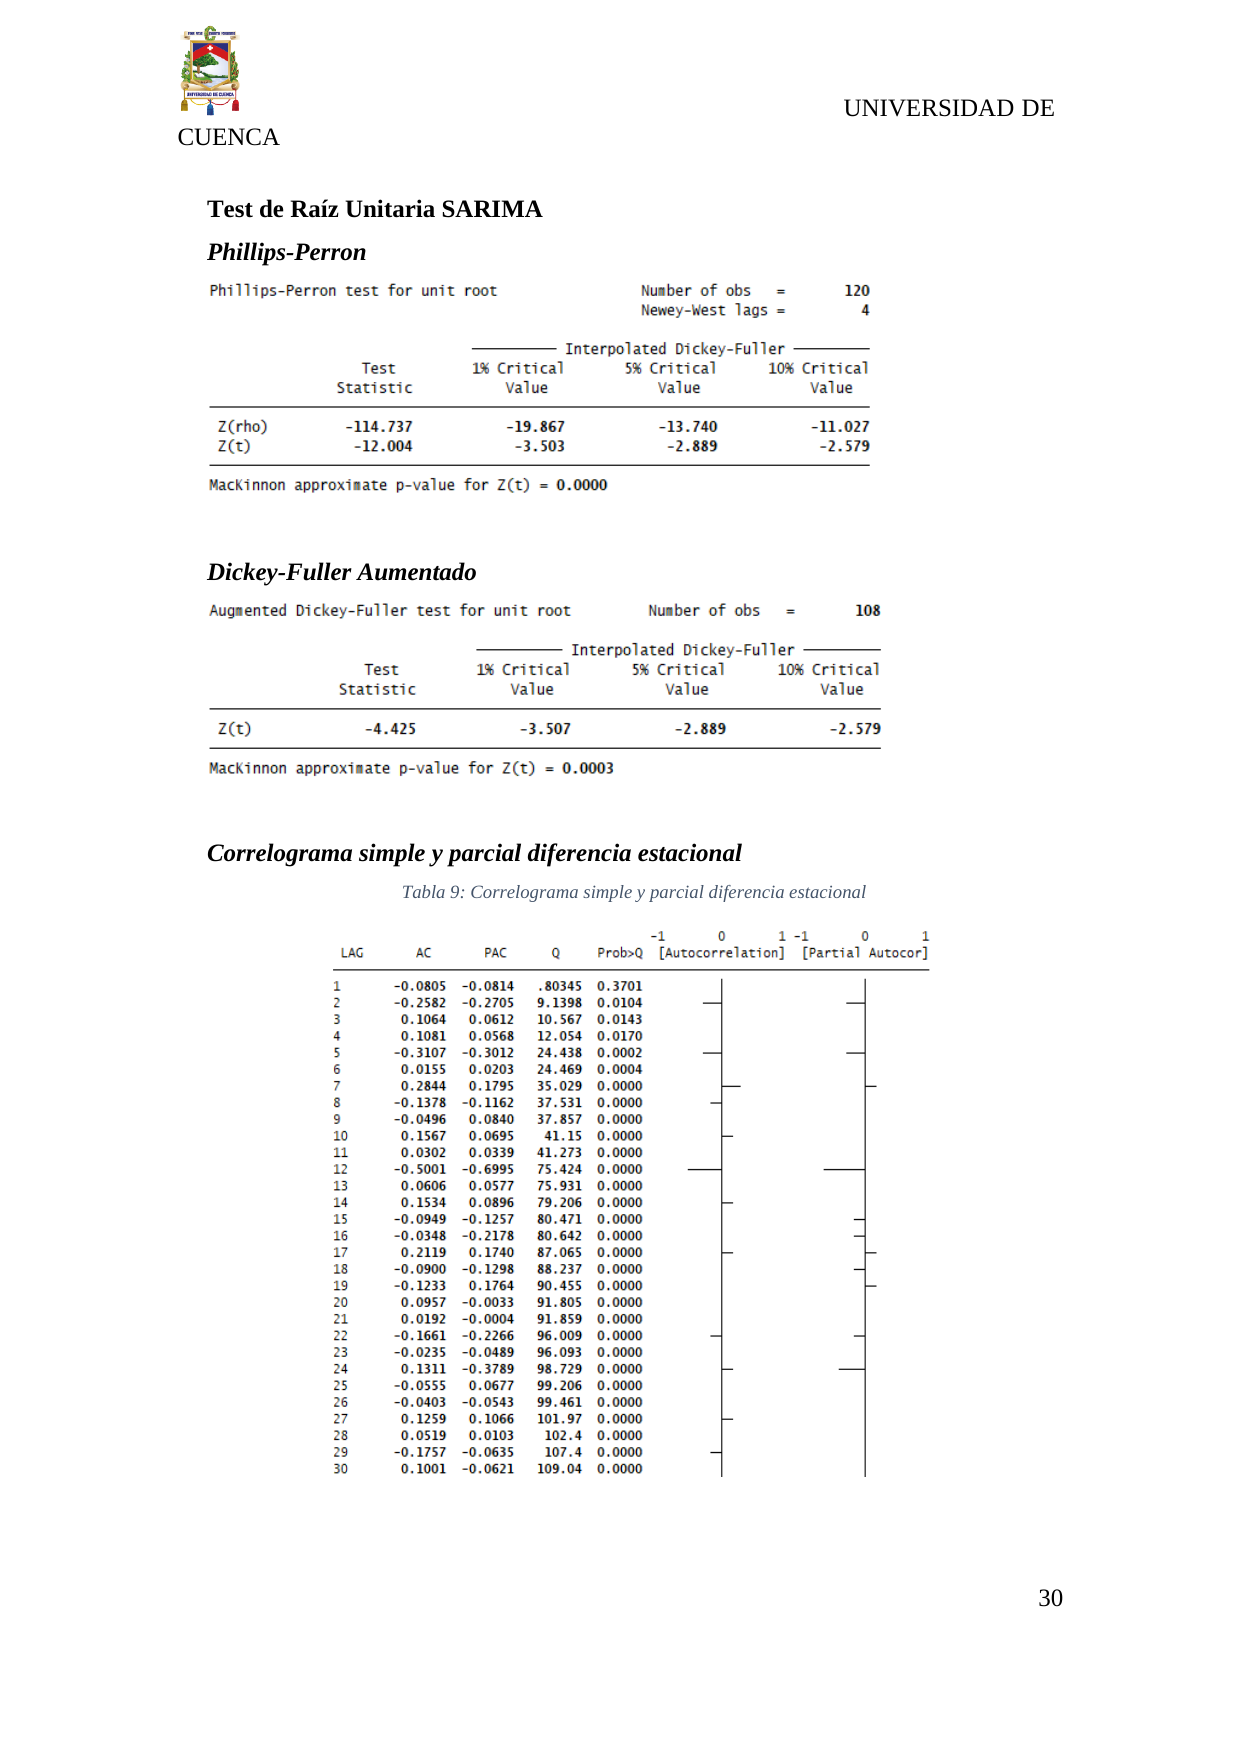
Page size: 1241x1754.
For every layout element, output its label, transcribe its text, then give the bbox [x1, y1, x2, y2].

picture [206, 280, 888, 500]
picture [206, 600, 897, 781]
text Test de Raíz Unitaria SARIMA [177, 194, 1063, 222]
picture [177, 23, 246, 117]
text Tabla 9: Correlograma simple y parcial diferencia estacional [177, 881, 1063, 903]
text Dickey-Fuller Aumentado [177, 557, 1063, 586]
text Phillips-Perron [177, 237, 1063, 266]
text Correlograma simple y parcial diferencia estacional [177, 838, 1063, 867]
picture [332, 923, 938, 1477]
